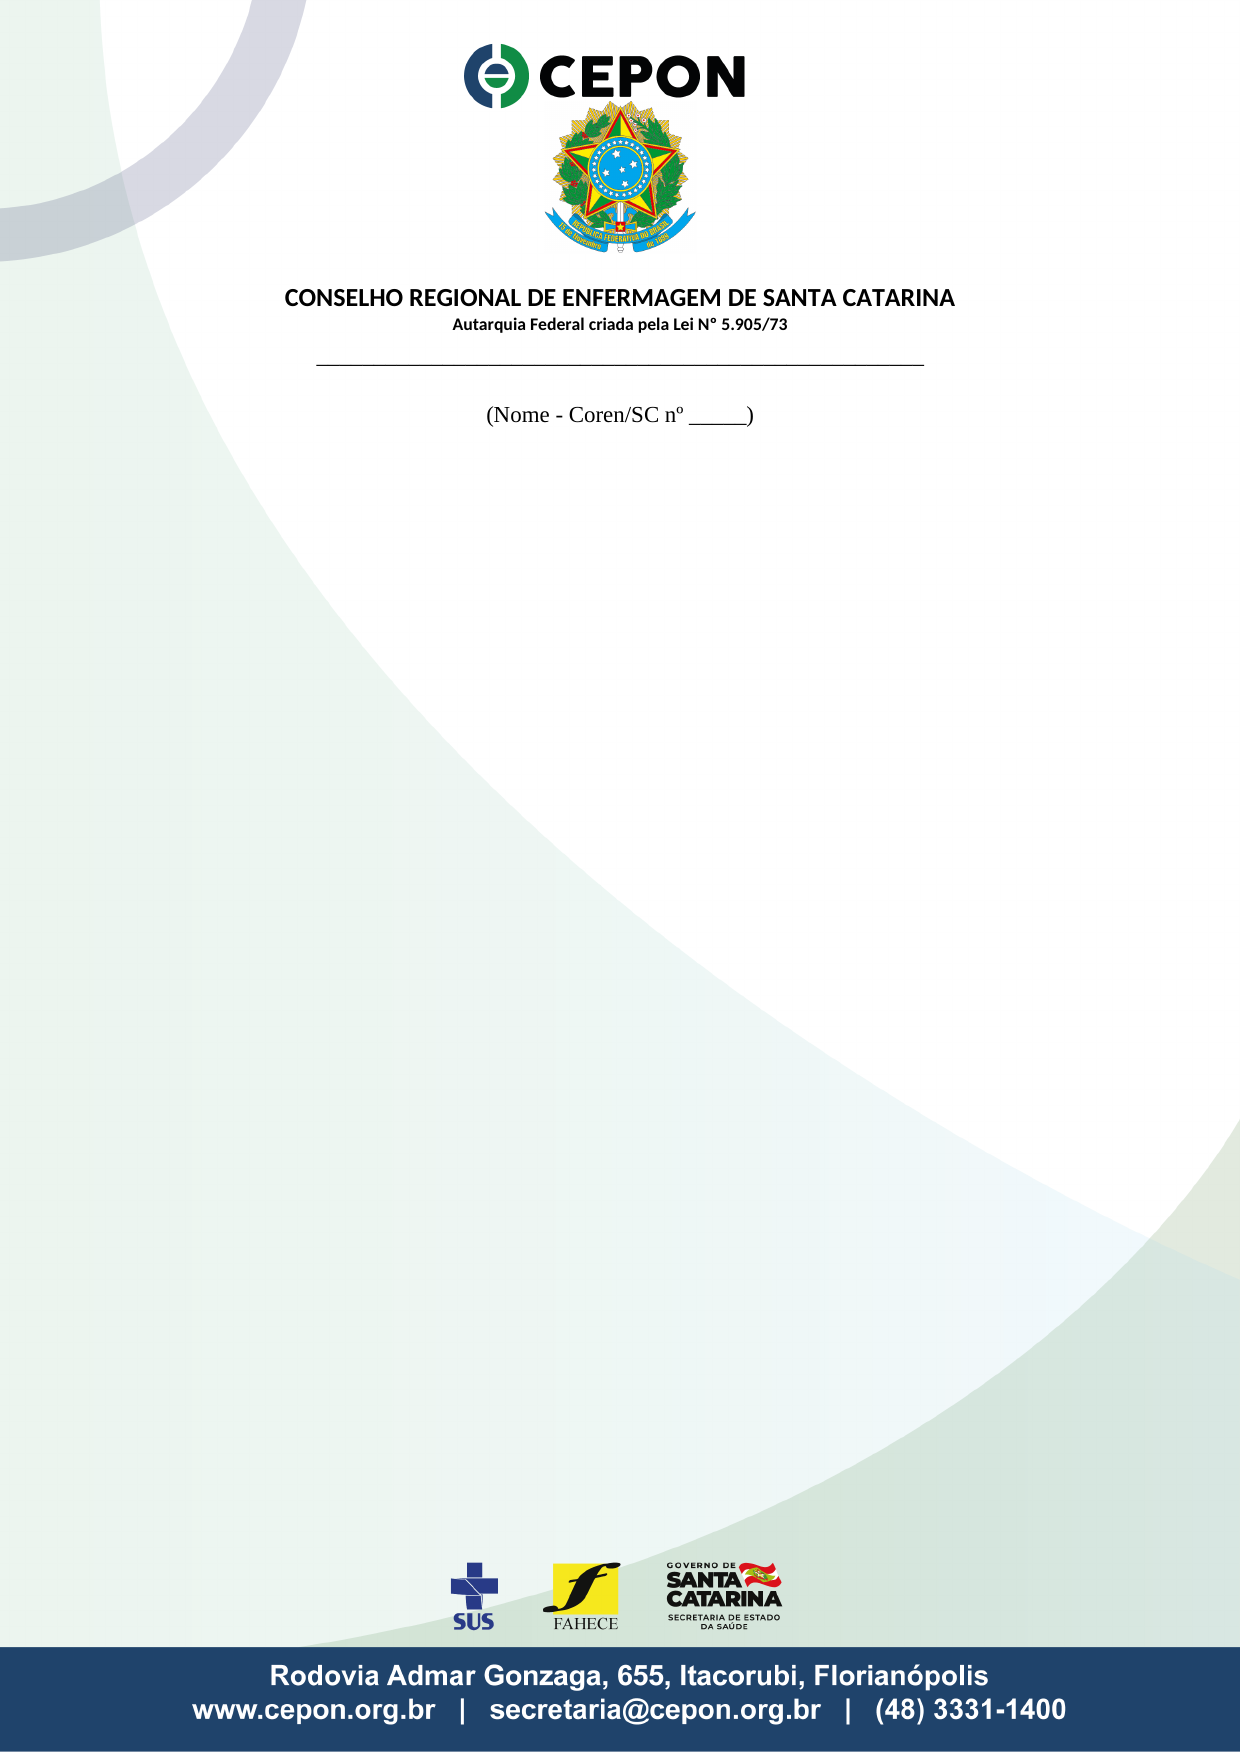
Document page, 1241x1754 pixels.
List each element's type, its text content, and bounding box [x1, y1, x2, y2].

text (Nome - Coren/SC nº _____) [177, 398, 1063, 427]
text _____________________________________________________ [177, 339, 1063, 369]
picture [0, 0, 1240, 1753]
